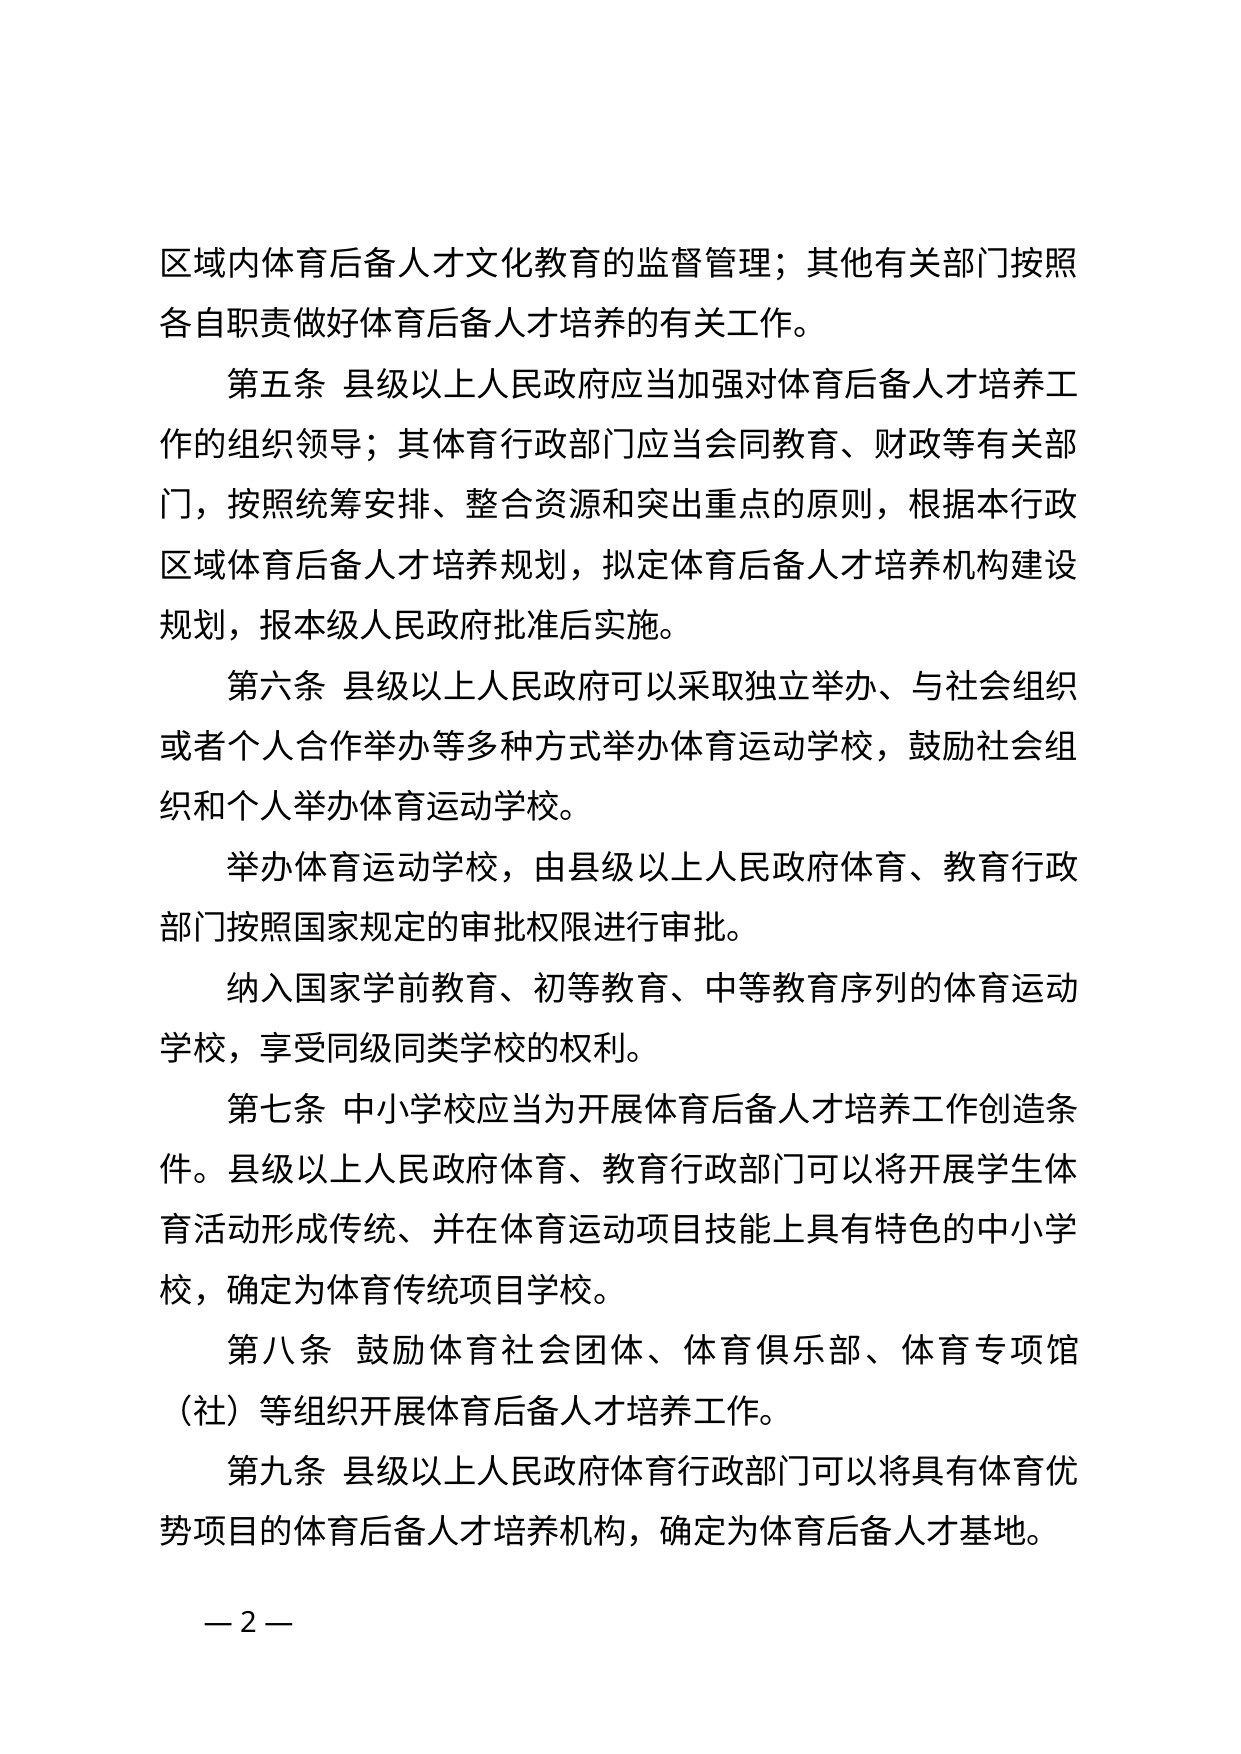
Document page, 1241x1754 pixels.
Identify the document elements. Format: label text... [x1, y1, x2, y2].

text 举办体育运动学校，由县级以上人民政府体育、教育行政部门按照国家规定的审批权限进行审批。 [159, 828, 1081, 949]
text 纳入国家学前教育、初等教育、中等教育序列的体育运动学校，享受同级同类学校的权利。 [159, 949, 1081, 1070]
text 第七条 中小学校应当为开展体育后备人才培养工作创造条件。县级以上人民政府体育、教育行政部门可以将开展学生体育活动形成传统、并在体育运动项目技能上具有特色的中小学校，确定为体育传统项目学校。 [159, 1070, 1081, 1312]
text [159, 224, 1081, 345]
text 第六条 县级以上人民政府可以采取独立举办、与社会组织或者个人合作举办等多种方式举办体育运动学校，鼓励社会组织和个人举办体育运动学校。 [159, 647, 1081, 828]
text 第九条 县级以上人民政府体育行政部门可以将具有体育优势项目的体育后备人才培养机构，确定为体育后备人才基地。 [159, 1433, 1081, 1553]
text 第五条 县级以上人民政府应当加强对体育后备人才培养工作的组织领导；其体育行政部门应当会同教育、财政等有关部门，按照统筹安排、整合资源和突出重点的原则，根据本行政区域体育后备人才培养规划，拟定体育后备人才培养机构建设规划，报本级人民政府批准后实施。 [159, 345, 1081, 647]
text 第八条 鼓励体育社会团体、体育俱乐部、体育专项馆（社）等组织开展体育后备人才培养工作。 [159, 1312, 1081, 1433]
